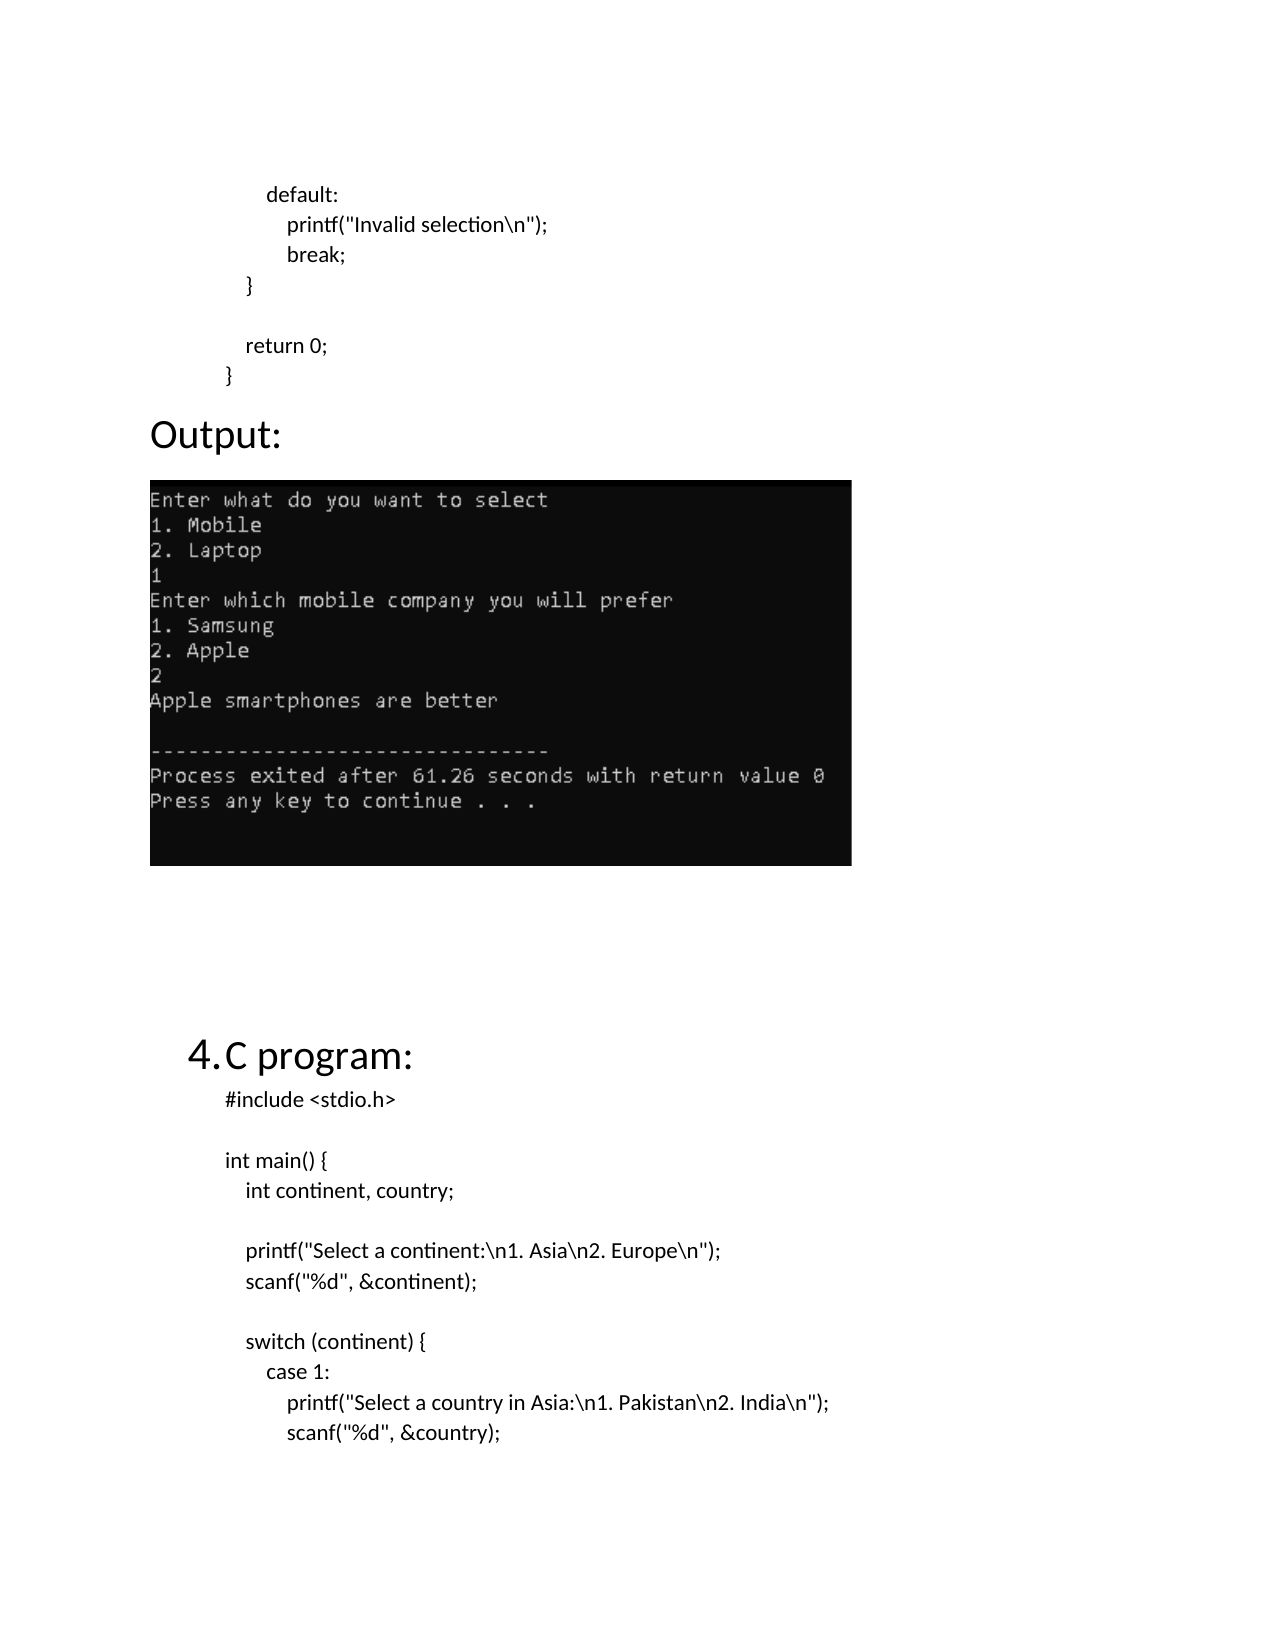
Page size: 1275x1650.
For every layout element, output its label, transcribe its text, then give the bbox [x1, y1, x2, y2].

list break; [225, 241, 1125, 269]
list #include <stdio.h> [225, 1086, 1125, 1114]
list case 1: [225, 1357, 1125, 1386]
list printf("Select a continent:\n1. Asia\n2. Europe\n"); [225, 1237, 1125, 1265]
list scanf("%d", &continent); [225, 1267, 1125, 1295]
list scanf("%d", &country); [225, 1418, 1125, 1446]
list int continent, country; [225, 1176, 1125, 1204]
list int main() { [225, 1146, 1125, 1174]
list printf("Select a country in Asia:\n1. Pakistan\n2. India\n"); [225, 1388, 1125, 1416]
picture [150, 480, 852, 866]
list default: [225, 180, 1125, 208]
list C program: [187, 1025, 1125, 1081]
list switch (continent) { [225, 1327, 1125, 1355]
list return 0; [225, 331, 1125, 359]
list printf("Invalid selection\n"); [225, 210, 1125, 238]
text Output: [150, 408, 1125, 459]
list } [225, 361, 1125, 389]
list } [225, 271, 1125, 299]
